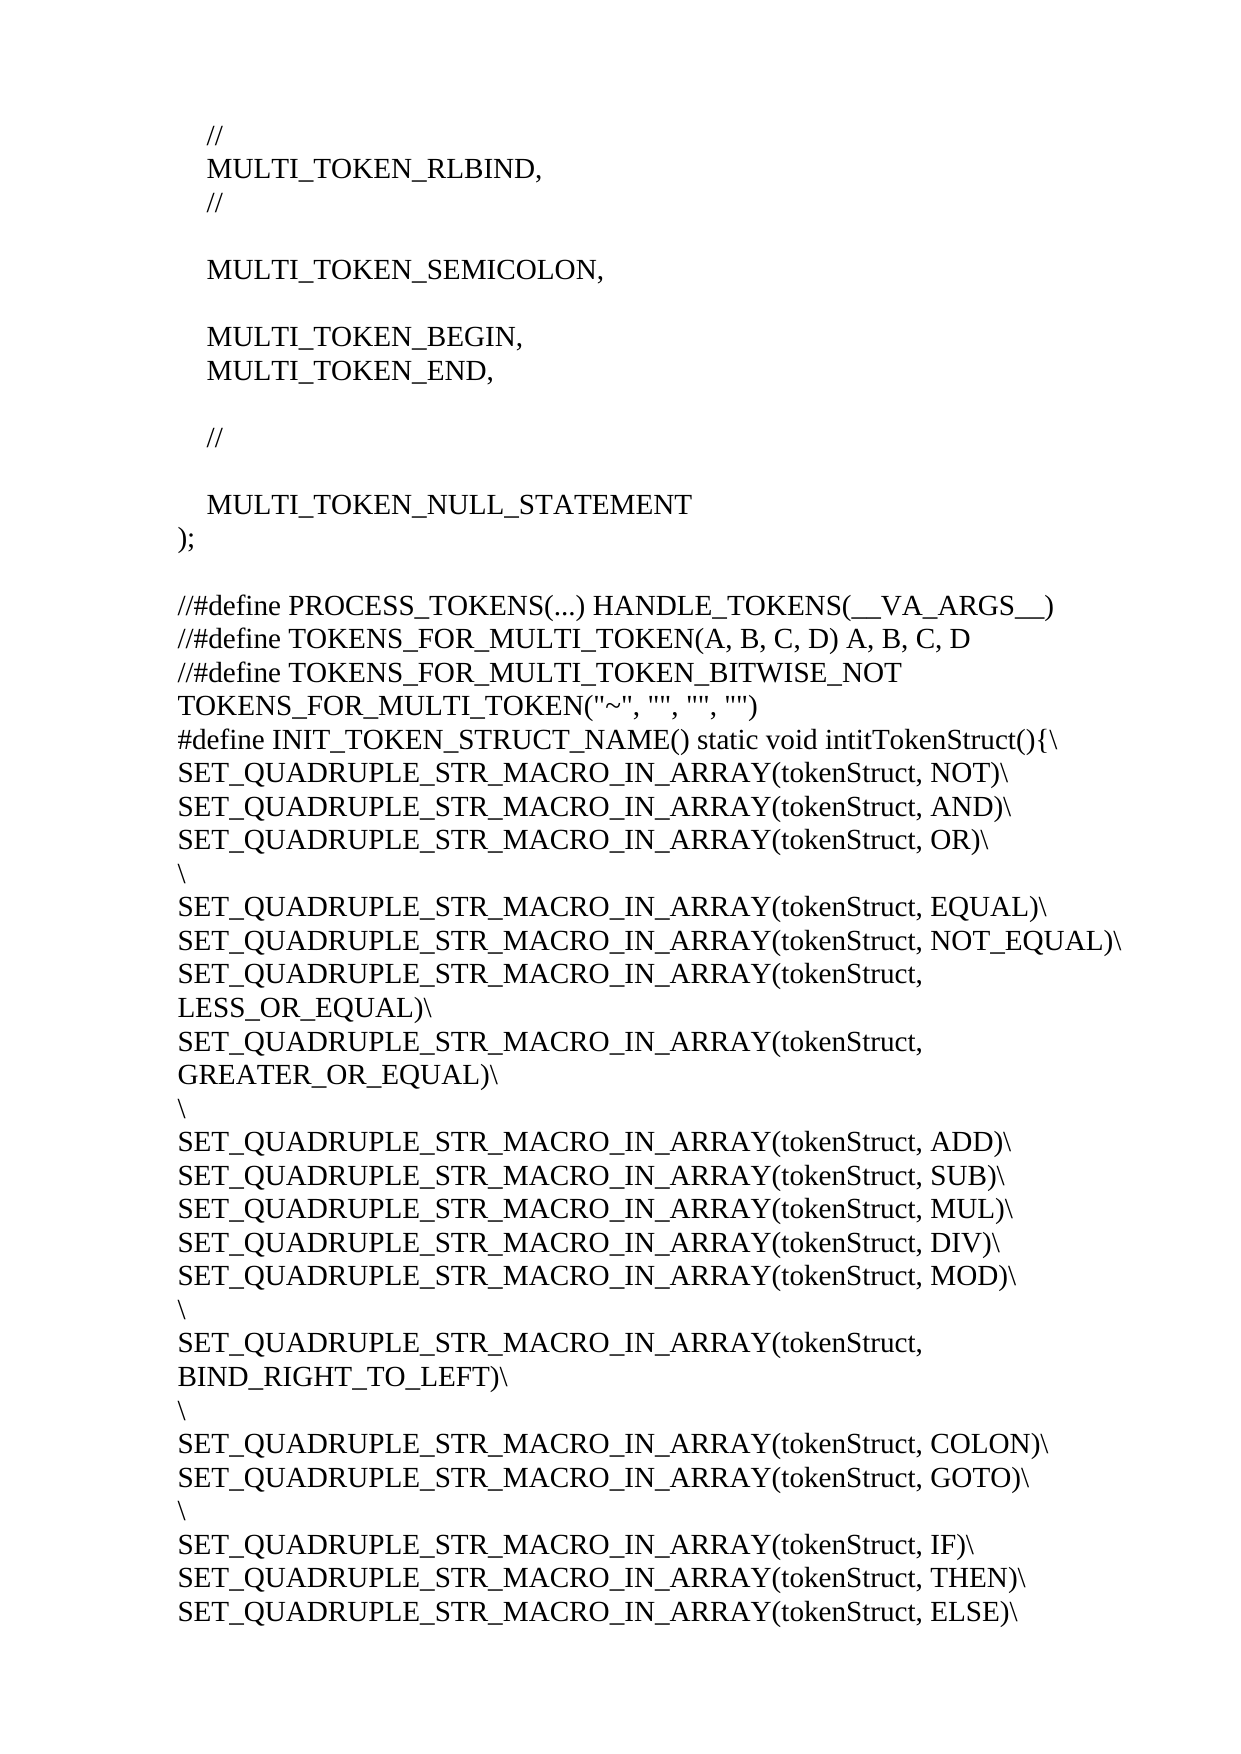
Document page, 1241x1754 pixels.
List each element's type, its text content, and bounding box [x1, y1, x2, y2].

text //#define PROCESS_TOKENS(...) HANDLE_TOKENS(__VA_ARGS__) [177, 588, 1152, 621]
text MULTI_TOKEN_BEGIN, [177, 319, 1152, 353]
text SET_QUADRUPLE_STR_MACRO_IN_ARRAY(tokenStruct, ELSE)\ [177, 1594, 1152, 1627]
text SET_QUADRUPLE_STR_MACRO_IN_ARRAY(tokenStruct, BIND_RIGHT_TO_LEFT)\ [177, 1326, 1152, 1393]
text SET_QUADRUPLE_STR_MACRO_IN_ARRAY(tokenStruct, THEN)\ [177, 1560, 1152, 1594]
text MULTI_TOKEN_END, [177, 353, 1152, 386]
text // [177, 118, 1152, 152]
text SET_QUADRUPLE_STR_MACRO_IN_ARRAY(tokenStruct, NOT_EQUAL)\ [177, 923, 1152, 957]
text SET_QUADRUPLE_STR_MACRO_IN_ARRAY(tokenStruct, MUL)\ [177, 1191, 1152, 1225]
text \ [177, 1393, 1152, 1426]
text SET_QUADRUPLE_STR_MACRO_IN_ARRAY(tokenStruct, IF)\ [177, 1527, 1152, 1560]
text //#define TOKENS_FOR_MULTI_TOKEN_BITWISE_NOT TOKENS_FOR_MULTI_TOKEN("~", "", "", "") [177, 655, 1152, 722]
text SET_QUADRUPLE_STR_MACRO_IN_ARRAY(tokenStruct, DIV)\ [177, 1225, 1152, 1258]
text SET_QUADRUPLE_STR_MACRO_IN_ARRAY(tokenStruct, OR)\ [177, 822, 1152, 856]
text \ [177, 856, 1152, 889]
text //#define TOKENS_FOR_MULTI_TOKEN(A, B, C, D) A, B, C, D [177, 621, 1152, 655]
text SET_QUADRUPLE_STR_MACRO_IN_ARRAY(tokenStruct, AND)\ [177, 789, 1152, 822]
text \ [177, 1091, 1152, 1124]
text SET_QUADRUPLE_STR_MACRO_IN_ARRAY(tokenStruct, MOD)\ [177, 1258, 1152, 1292]
text SET_QUADRUPLE_STR_MACRO_IN_ARRAY(tokenStruct, COLON)\ [177, 1426, 1152, 1460]
text #define INIT_TOKEN_STRUCT_NAME() static void intitTokenStruct(){\ [177, 722, 1152, 755]
text SET_QUADRUPLE_STR_MACRO_IN_ARRAY(tokenStruct, ADD)\ [177, 1124, 1152, 1158]
text // [177, 420, 1152, 453]
text SET_QUADRUPLE_STR_MACRO_IN_ARRAY(tokenStruct, GOTO)\ [177, 1460, 1152, 1493]
text \ [177, 1493, 1152, 1527]
text ); [177, 521, 1152, 554]
text SET_QUADRUPLE_STR_MACRO_IN_ARRAY(tokenStruct, SUB)\ [177, 1158, 1152, 1191]
text MULTI_TOKEN_NULL_STATEMENT [177, 487, 1152, 521]
text SET_QUADRUPLE_STR_MACRO_IN_ARRAY(tokenStruct, LESS_OR_EQUAL)\ [177, 957, 1152, 1024]
text SET_QUADRUPLE_STR_MACRO_IN_ARRAY(tokenStruct, GREATER_OR_EQUAL)\ [177, 1024, 1152, 1091]
text MULTI_TOKEN_RLBIND, [177, 152, 1152, 185]
text \ [177, 1292, 1152, 1326]
text // [177, 185, 1152, 219]
text SET_QUADRUPLE_STR_MACRO_IN_ARRAY(tokenStruct, NOT)\ [177, 755, 1152, 789]
text SET_QUADRUPLE_STR_MACRO_IN_ARRAY(tokenStruct, EQUAL)\ [177, 889, 1152, 923]
text MULTI_TOKEN_SEMICOLON, [177, 252, 1152, 286]
